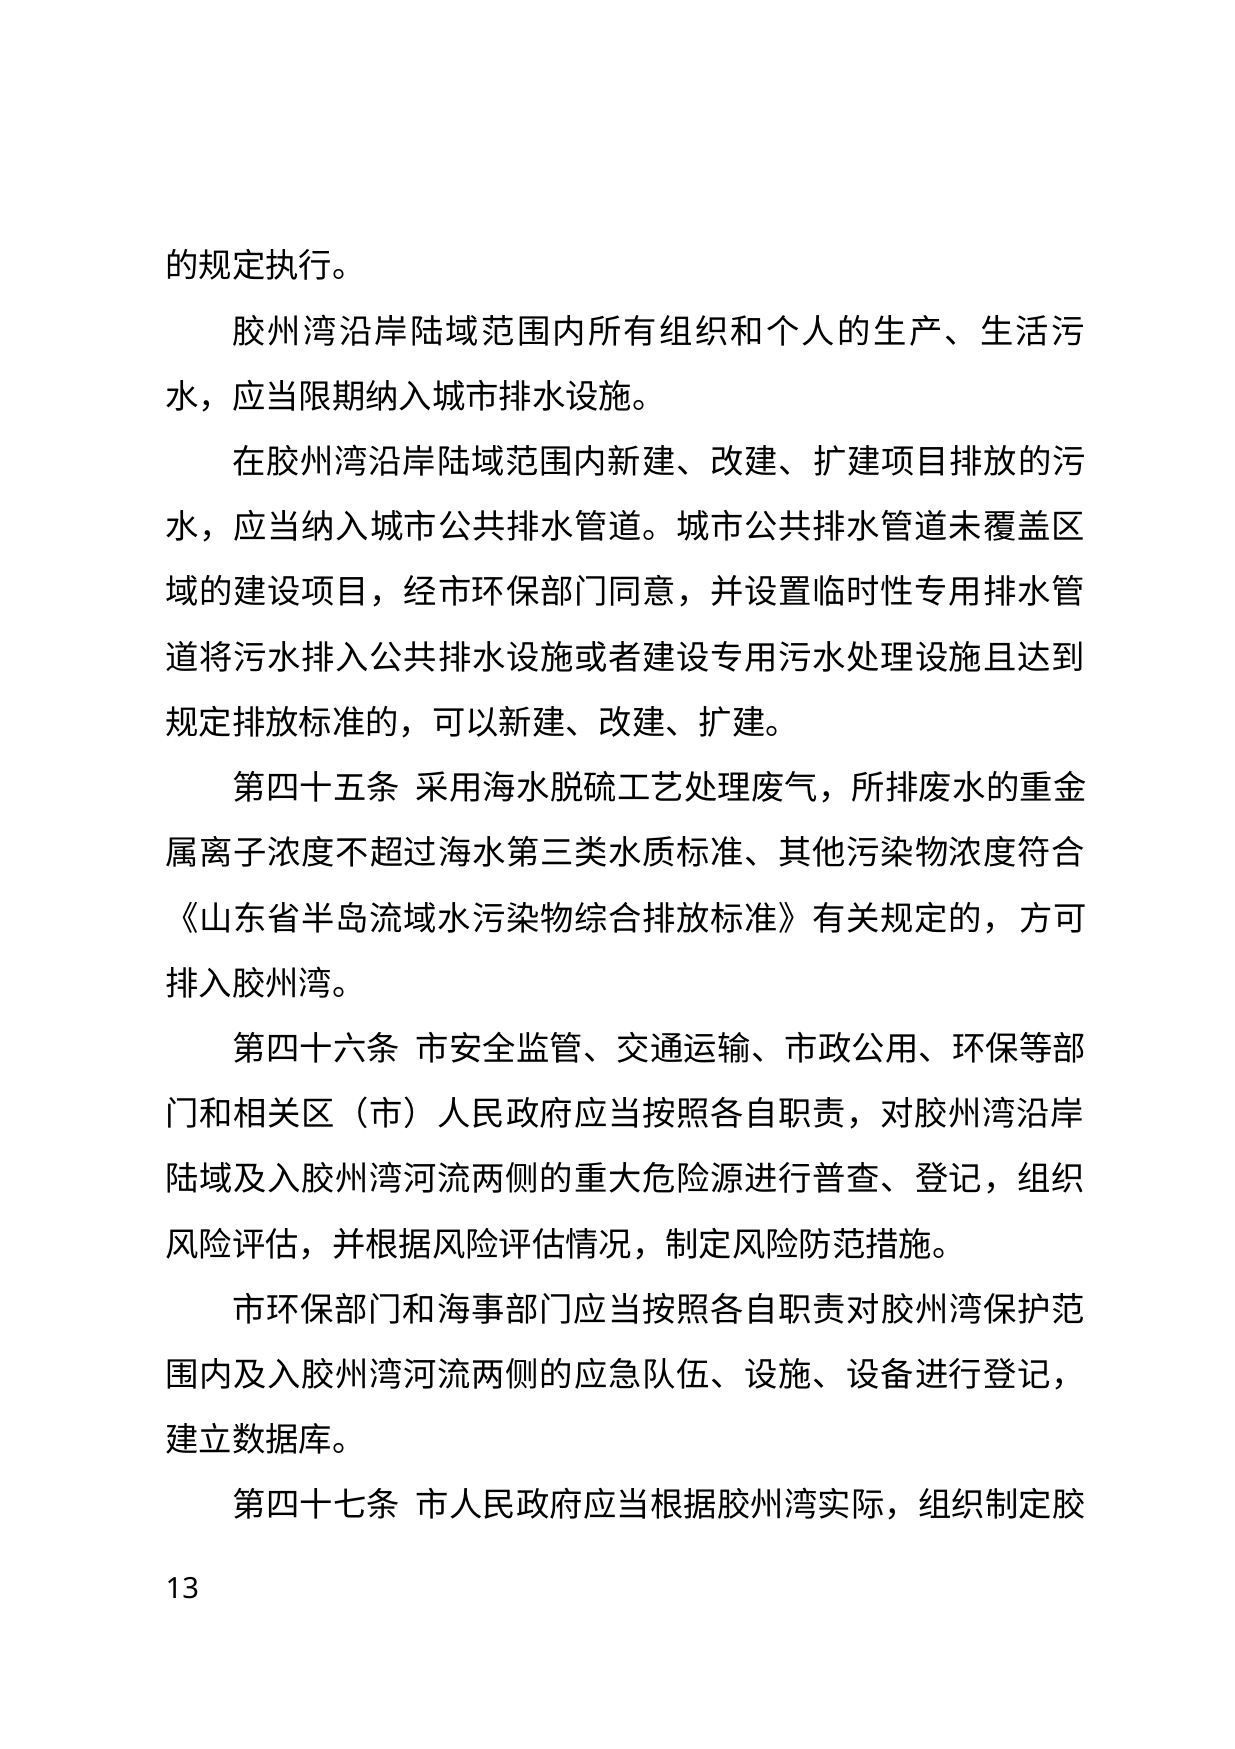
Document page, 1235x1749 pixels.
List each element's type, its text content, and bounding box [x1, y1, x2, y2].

text 市环保部门和海事部门应当按照各自职责对胶州湾保护范围内及入胶州湾河流两侧的应急队伍、设施、设备进行登记，建立数据库。 [165, 1274, 1087, 1470]
text 第四十五条 采用海水脱硫工艺处理废气，所排废水的重金属离子浓度不超过海水第三类水质标准、其他污染物浓度符合《山东省半岛流域水污染物综合排放标准》有关规定的，方可排入胶州湾。 [165, 752, 1087, 1013]
text 第四十六条 市安全监管、交通运输、市政公用、环保等部门和相关区（市）人民政府应当按照各自职责，对胶州湾沿岸陆域及入胶州湾河流两侧的重大危险源进行普查、登记，组织风险评估，并根据风险评估情况，制定风险防范措施。 [165, 1013, 1087, 1274]
text 在胶州湾沿岸陆域范围内新建、改建、扩建项目排放的污水，应当纳入城市公共排水管道。城市公共排水管道未覆盖区域的建设项目，经市环保部门同意，并设置临时性专用排水管道将污水排入公共排水设施或者建设专用污水处理设施且达到规定排放标准的，可以新建、改建、扩建。 [165, 426, 1087, 752]
text 胶州湾沿岸陆域范围内所有组织和个人的生产、生活污水，应当限期纳入城市排水设施。 [165, 296, 1087, 426]
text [165, 231, 1087, 296]
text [165, 1470, 1087, 1535]
